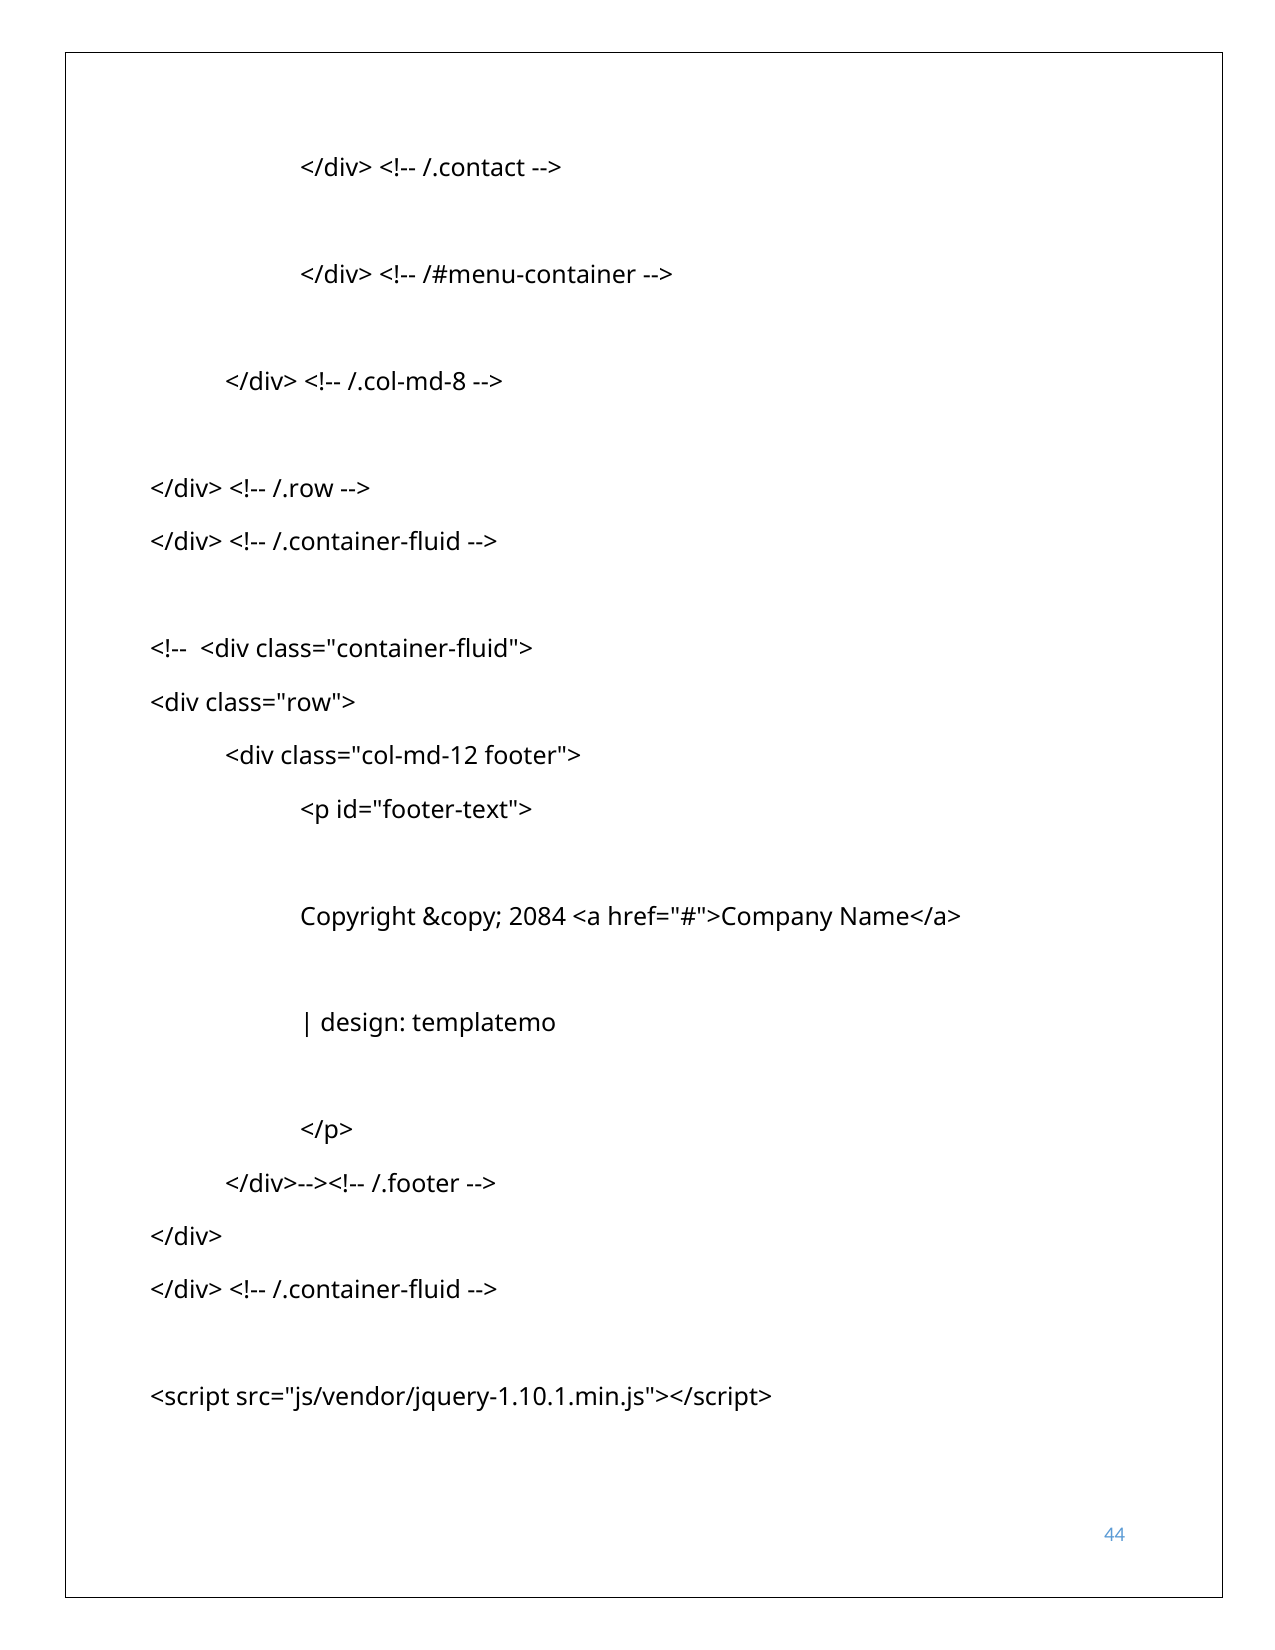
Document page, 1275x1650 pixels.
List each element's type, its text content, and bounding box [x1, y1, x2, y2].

text </div> <!-- /.row --> [150, 471, 1125, 505]
text <script src="js/vendor/jquery-1.10.1.min.js"></script> [150, 1379, 1125, 1413]
text </div> <!-- /.container-fluid --> [150, 1272, 1125, 1306]
text </div>--><!-- /.footer --> [225, 1165, 1125, 1199]
text </div> [150, 1219, 1125, 1253]
text </p> [300, 1112, 1125, 1146]
text </div> <!-- /#menu-container --> [300, 257, 1125, 291]
text </div> <!-- /.col-md-8 --> [225, 364, 1125, 398]
text <div class="row"> [150, 684, 1125, 718]
text </div> <!-- /.contact --> [300, 150, 1125, 184]
text <!-- <div class="container-fluid"> [150, 631, 1125, 665]
text <p id="footer-text"> [300, 791, 1125, 825]
text Copyright &copy; 2084 <a href="#">Company Name</a> [300, 898, 1125, 932]
text <div class="col-md-12 footer"> [225, 738, 1125, 772]
text | design: templatemo [300, 1005, 1125, 1039]
text </div> <!-- /.container-fluid --> [150, 524, 1125, 558]
